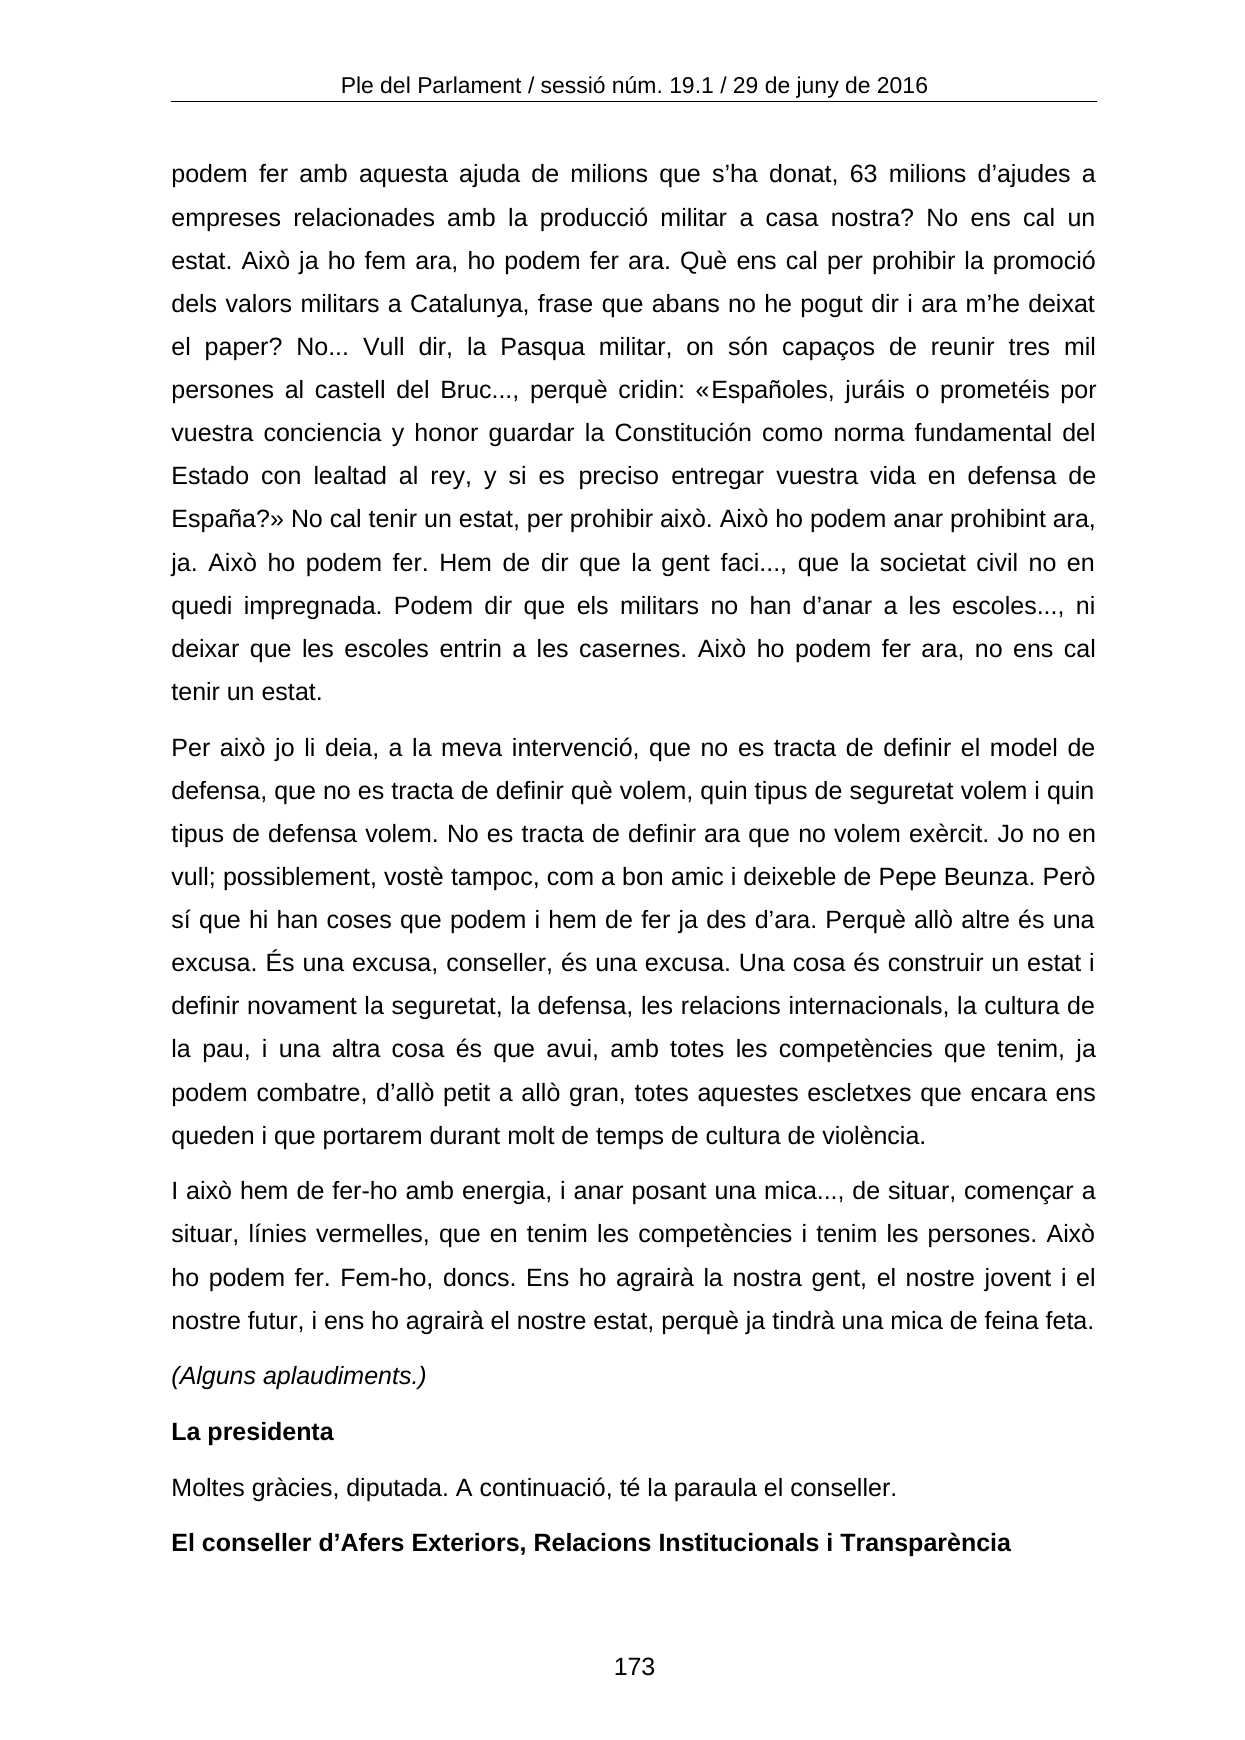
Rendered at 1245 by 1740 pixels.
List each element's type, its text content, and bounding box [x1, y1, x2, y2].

text El conseller d’Afers Exteriors, Relacions Institucionals i Transparència [171, 1528, 1097, 1557]
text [171, 159, 1097, 706]
text Per això jo li deia, a la meva intervenció, que no es tracta de definir el model de defensa, que no es tracta de definir què volem, quin tipus de seguretat volem i quin tipus de defensa volem. No es tracta de definir ara que no volem exèrcit. Jo no en vull; possiblement, vostè tampoc, com a bon amic i deixeble de Pepe Beunza. Però sí que hi han coses que podem i hem de fer ja des d’ara. Perquè allò altre és una excusa. És una excusa, conseller, és una excusa. Una cosa és construir un estat i definir novament la seguretat, la defensa, les relacions internacionals, la cultura de la pau, i una altra cosa és que avui, amb totes les competències que tenim, ja podem combatre, d’allò petit a allò gran, totes aquestes escletxes que encara ens queden i que portarem durant molt de temps de cultura de violència. [171, 733, 1097, 1149]
text I això hem de fer-ho amb energia, i anar posant una mica..., de situar, començar a situar, línies vermelles, que en tenim les competències i tenim les persones. Això ho podem fer. Fem-ho, doncs. Ens ho agrairà la nostra gent, el nostre jovent i el nostre futur, i ens ho agrairà el nostre estat, perquè ja tindrà una mica de feina feta. [171, 1176, 1097, 1334]
text (Alguns aplaudiments.) [171, 1361, 1097, 1390]
text La presidenta [171, 1417, 1097, 1446]
text Moltes gràcies, diputada. A continuació, té la paraula el conseller. [171, 1473, 1097, 1501]
